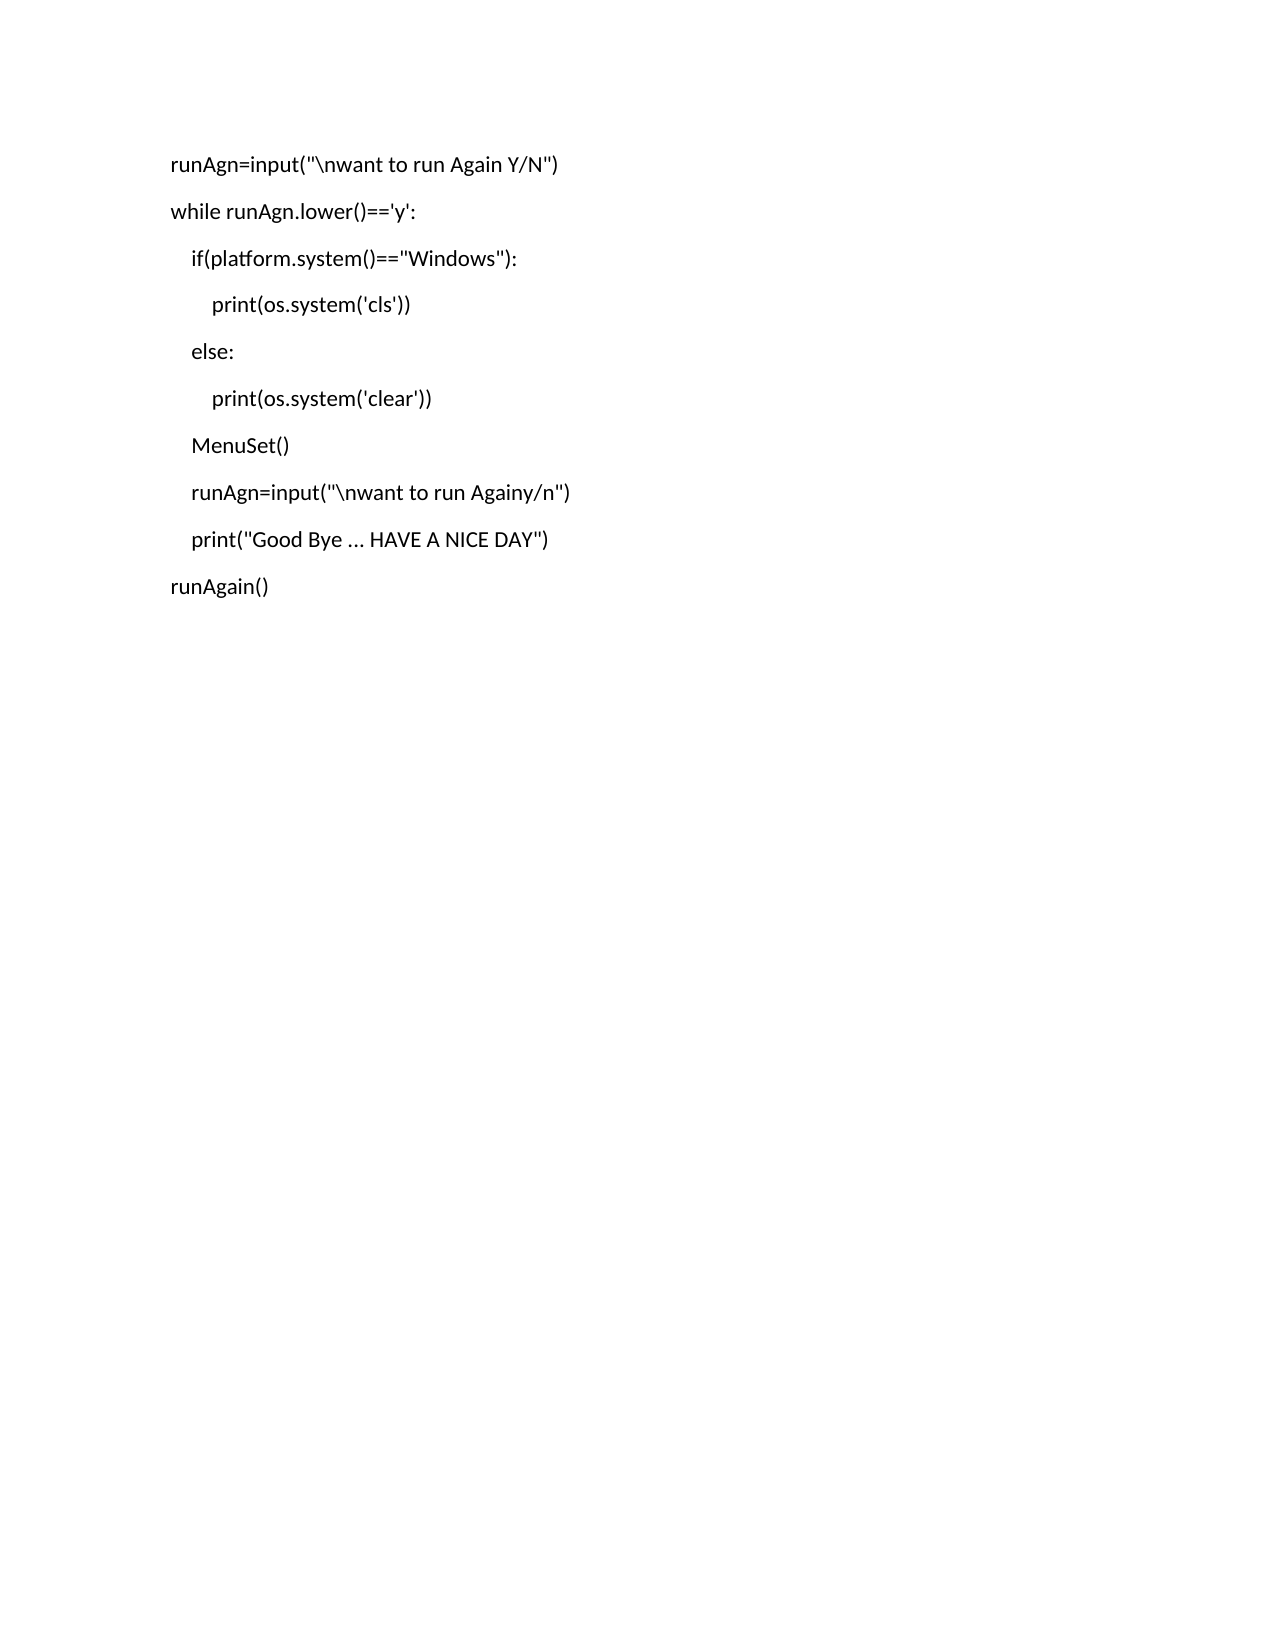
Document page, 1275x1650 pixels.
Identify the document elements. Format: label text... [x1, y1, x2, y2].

text runAgn=input("\nwant to run Again Y/N") [150, 150, 1125, 178]
text runAgain() [150, 572, 1125, 600]
text runAgn=input("\nwant to run Againy/n") [150, 478, 1125, 506]
text print(os.system('cls')) [150, 291, 1125, 319]
text else: [150, 337, 1125, 366]
text print(os.system('clear')) [150, 384, 1125, 412]
text while runAgn.lower()=='y': [150, 197, 1125, 225]
text print("Good Bye ... HAVE A NICE DAY") [150, 525, 1125, 553]
text if(platform.system()=="Windows"): [150, 244, 1125, 272]
text MenuSet() [150, 431, 1125, 459]
